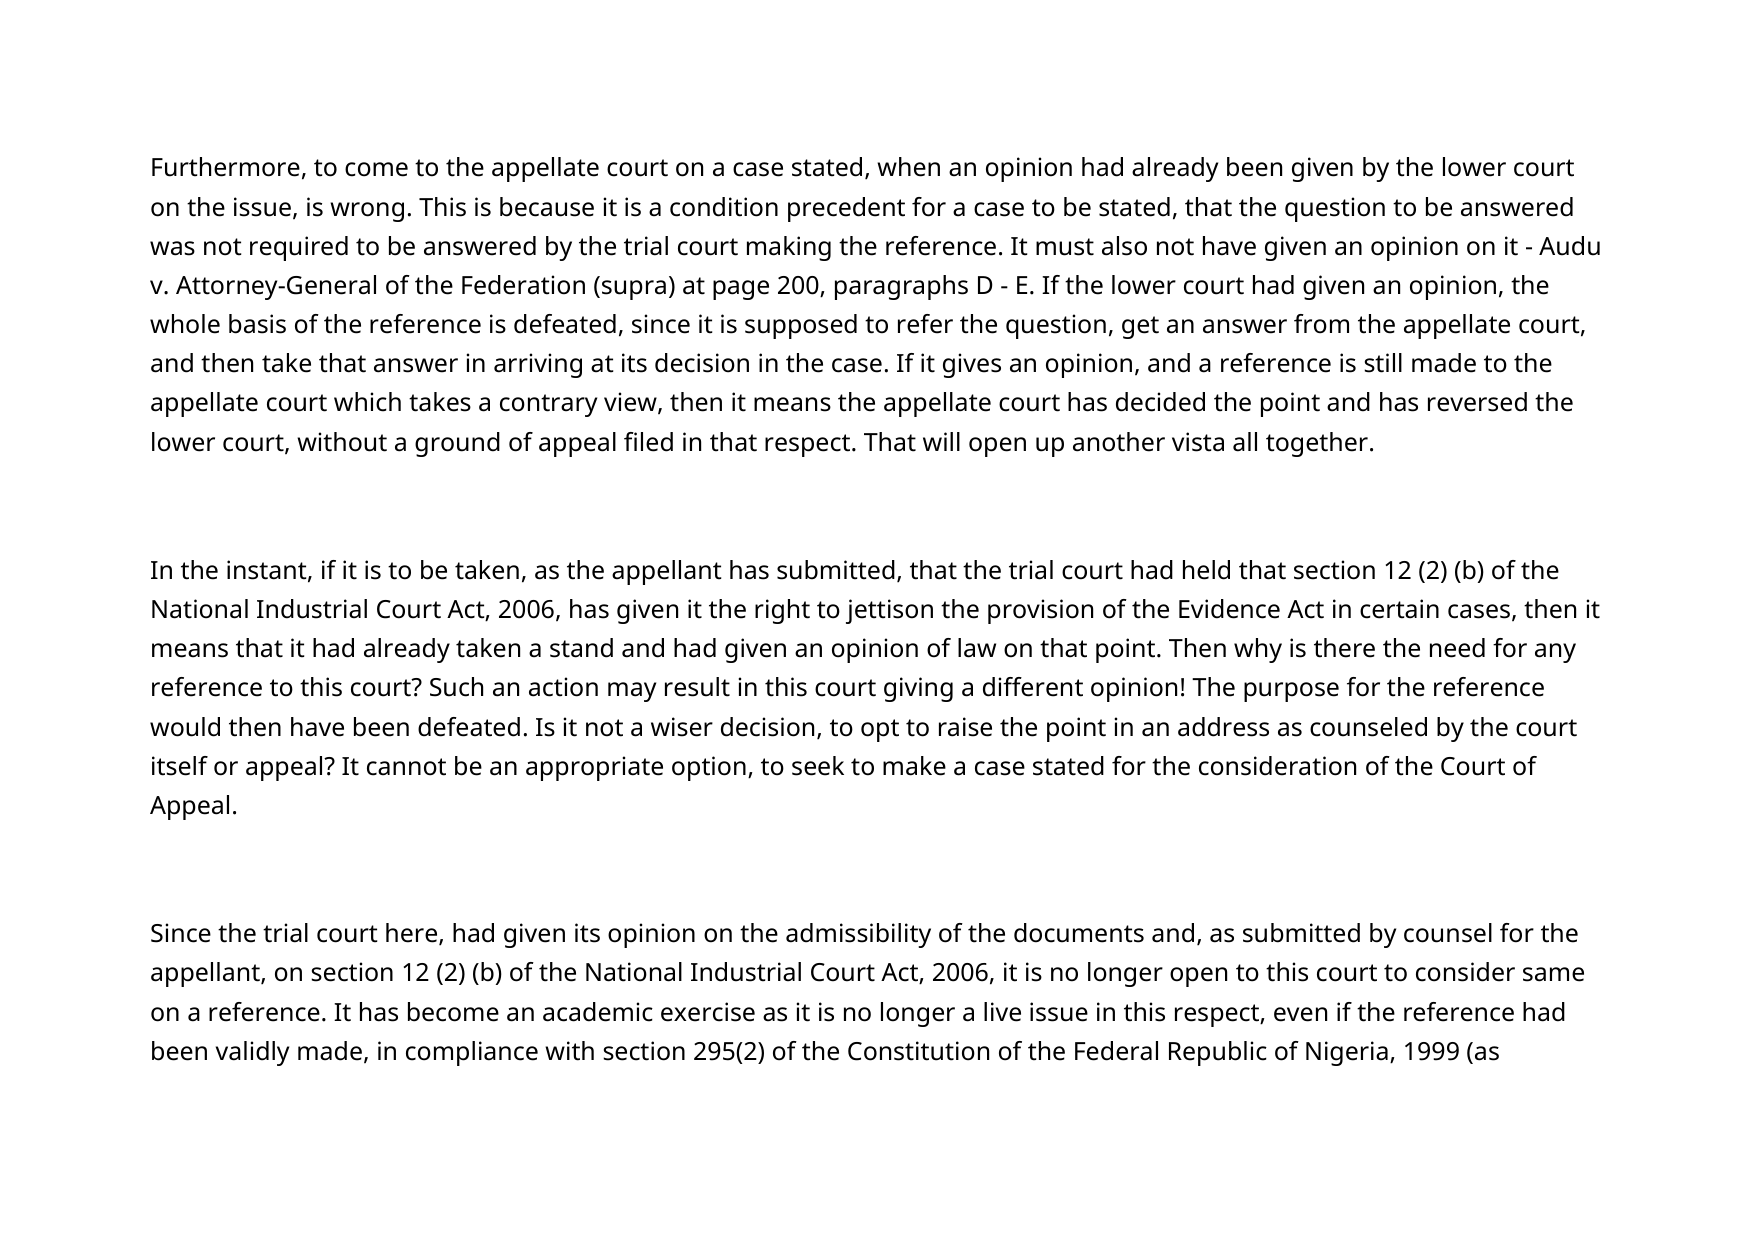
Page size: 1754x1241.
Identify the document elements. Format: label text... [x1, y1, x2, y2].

text In the instant, if it is to be taken, as the appellant has submitted, that the trial court had held that section 12 (2) (b) of the National Industrial Court Act, 2006, has given it the right to jettison the provision of the Evidence Act in certain cases, then it means that it had already taken a stand and had given an opinion of law on that point. Then why is there the need for any reference to this court? Such an action may result in this court giving a different opinion! The purpose for the reference would then have been defeated. Is it not a wiser decision, to opt to raise the point in an address as counseled by the court itself or appeal? It cannot be an appropriate option, to seek to make a case stated for the consideration of the Court of Appeal. [150, 552, 1604, 822]
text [150, 916, 1604, 1067]
text Furthermore, to come to the appellate court on a case stated, when an opinion had already been given by the lower court on the issue, is wrong. This is because it is a condition precedent for a case to be stated, that the question to be answered was not required to be answered by the trial court making the reference. It must also not have given an opinion on it - Audu v. Attorney-General of the Federation (supra) at page 200, paragraphs D - E. If the lower court had given an opinion, the whole basis of the reference is defeated, since it is supposed to refer the question, get an answer from the appellate court, and then take that answer in arriving at its decision in the case. If it gives an opinion, and a reference is still made to the appellate court which takes a contrary view, then it means the appellate court has decided the point and has reversed the lower court, without a ground of appeal filed in that respect. That will open up another vista all together. [150, 150, 1604, 458]
